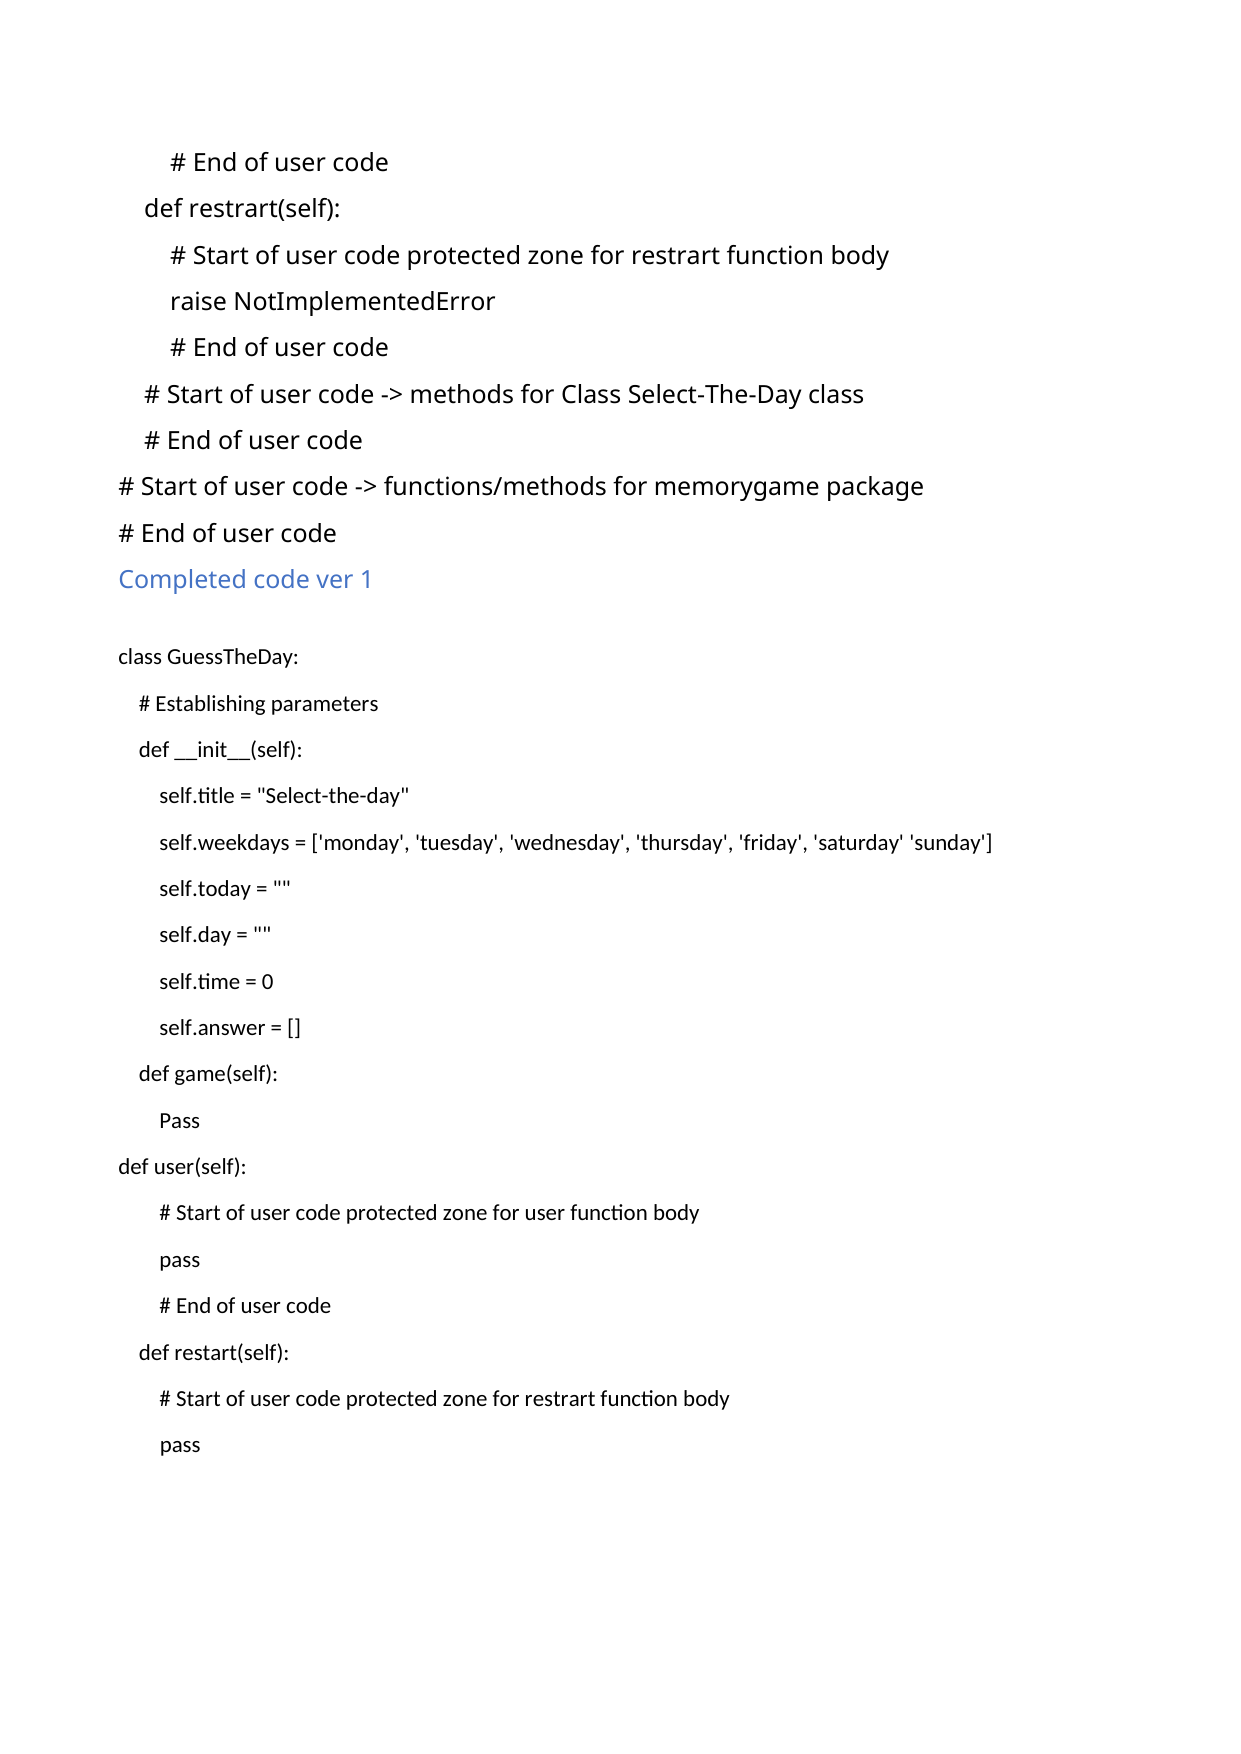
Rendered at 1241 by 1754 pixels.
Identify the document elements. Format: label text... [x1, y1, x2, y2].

text # Start of user code -> methods for Class Select-The-Day class [118, 379, 1122, 409]
text # End of user code [118, 426, 1122, 455]
text # Establishing parameters [118, 687, 1122, 717]
text self.time = 0 [118, 965, 1122, 995]
text self.day = "" [118, 919, 1122, 949]
text # Start of user code -> functions/methods for memorygame package [118, 472, 1122, 502]
text class GuessTheDay: [118, 611, 1122, 671]
text # End of user code [118, 333, 1122, 363]
text def restart(self): [118, 1336, 1122, 1366]
text self.title = "Select-the-day" [118, 780, 1122, 809]
text # End of user code [118, 148, 1122, 177]
text # End of user code [118, 1290, 1122, 1319]
text # End of user code [118, 518, 1122, 548]
text pass [118, 1243, 1122, 1273]
text self.answer = [] [118, 1012, 1122, 1041]
text def user(self): [118, 1151, 1122, 1180]
text def game(self): [118, 1058, 1122, 1088]
text pass [118, 1429, 1122, 1458]
text # Start of user code protected zone for restrart function body [118, 240, 1122, 270]
text Pass [118, 1104, 1122, 1134]
text # Start of user code protected zone for user function body [118, 1197, 1122, 1227]
text def restrart(self): [118, 194, 1122, 224]
text # Start of user code protected zone for restrart function body [118, 1382, 1122, 1412]
text self.today = "" [118, 873, 1122, 902]
text raise NotImplementedError [118, 287, 1122, 316]
text Completed code ver 1 [118, 565, 1122, 594]
text self.weekdays = ['monday', 'tuesday', 'wednesday', 'thursday', 'friday', 'saturday' 'sunday'] [118, 826, 1122, 856]
text def __init__(self): [118, 733, 1122, 763]
